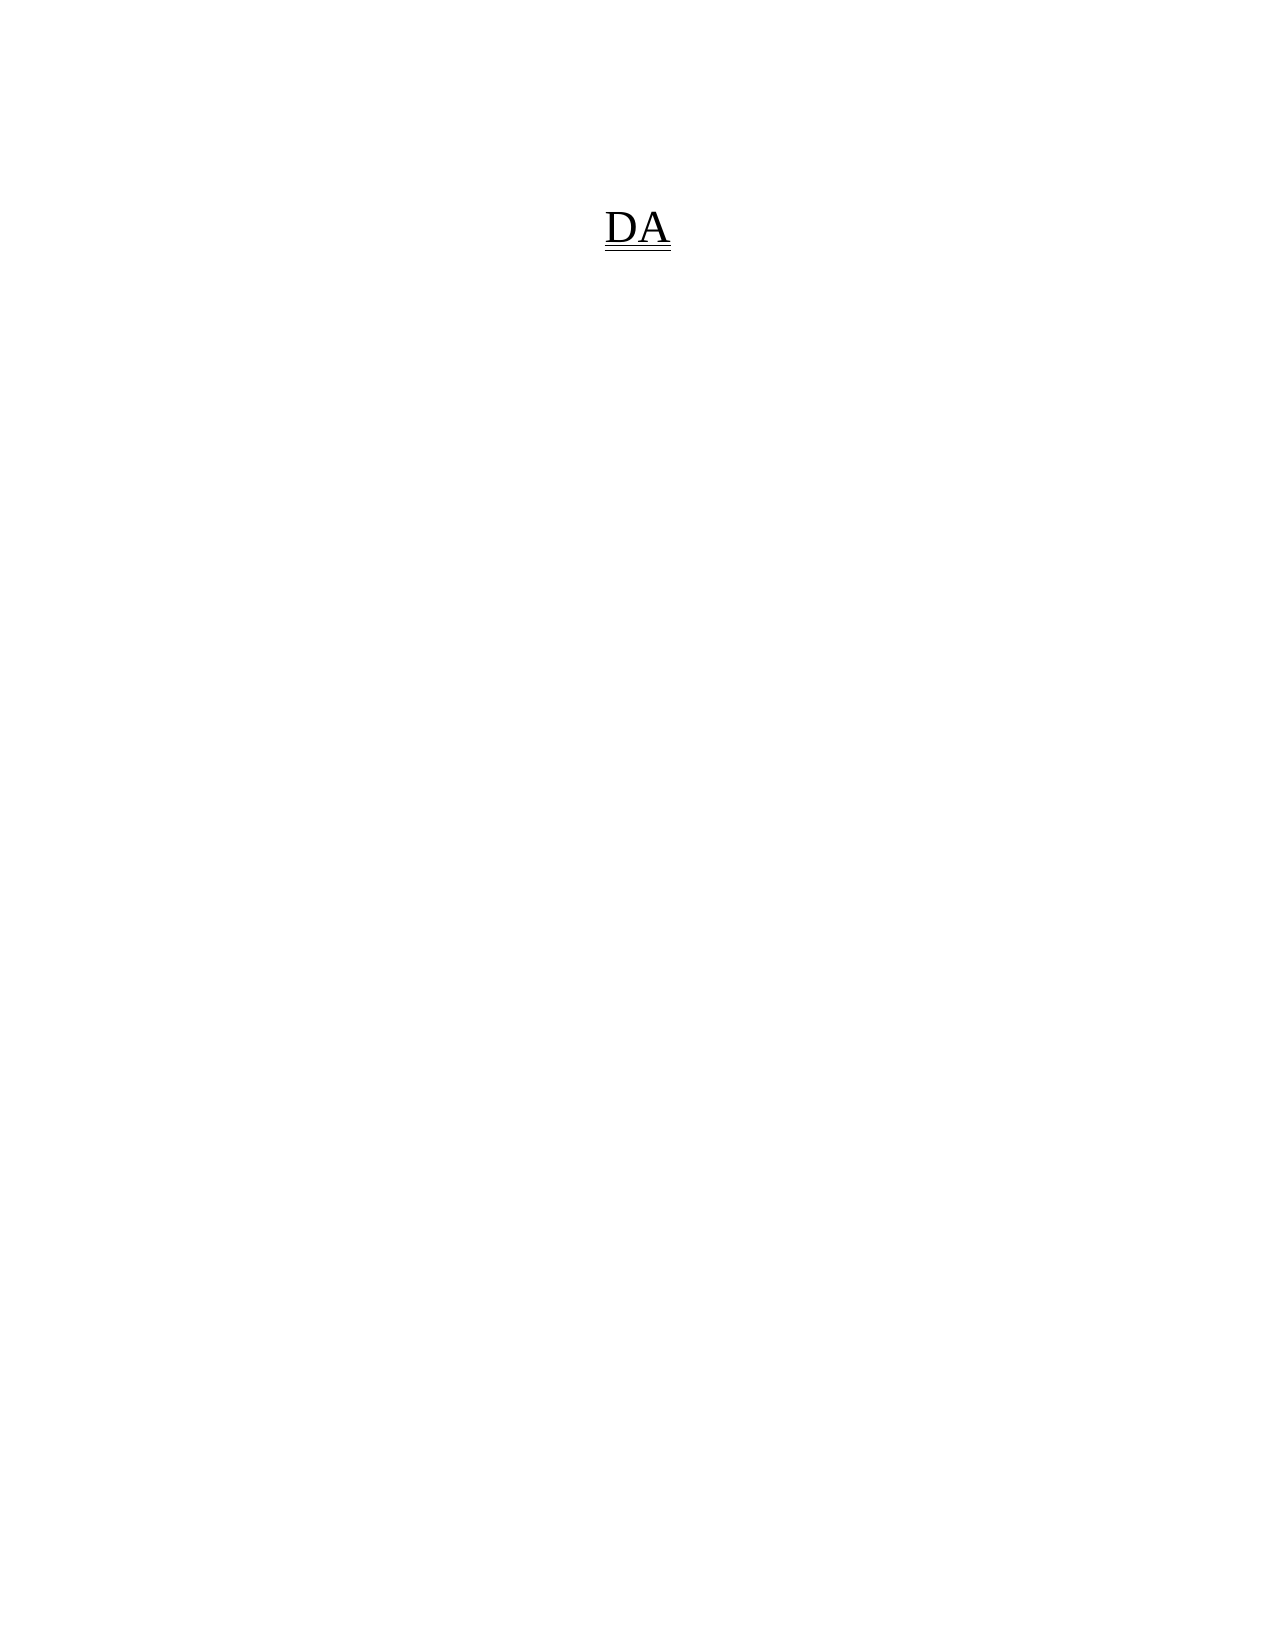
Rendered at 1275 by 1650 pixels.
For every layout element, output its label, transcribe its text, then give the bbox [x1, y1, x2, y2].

subtitle DA [150, 200, 1125, 253]
